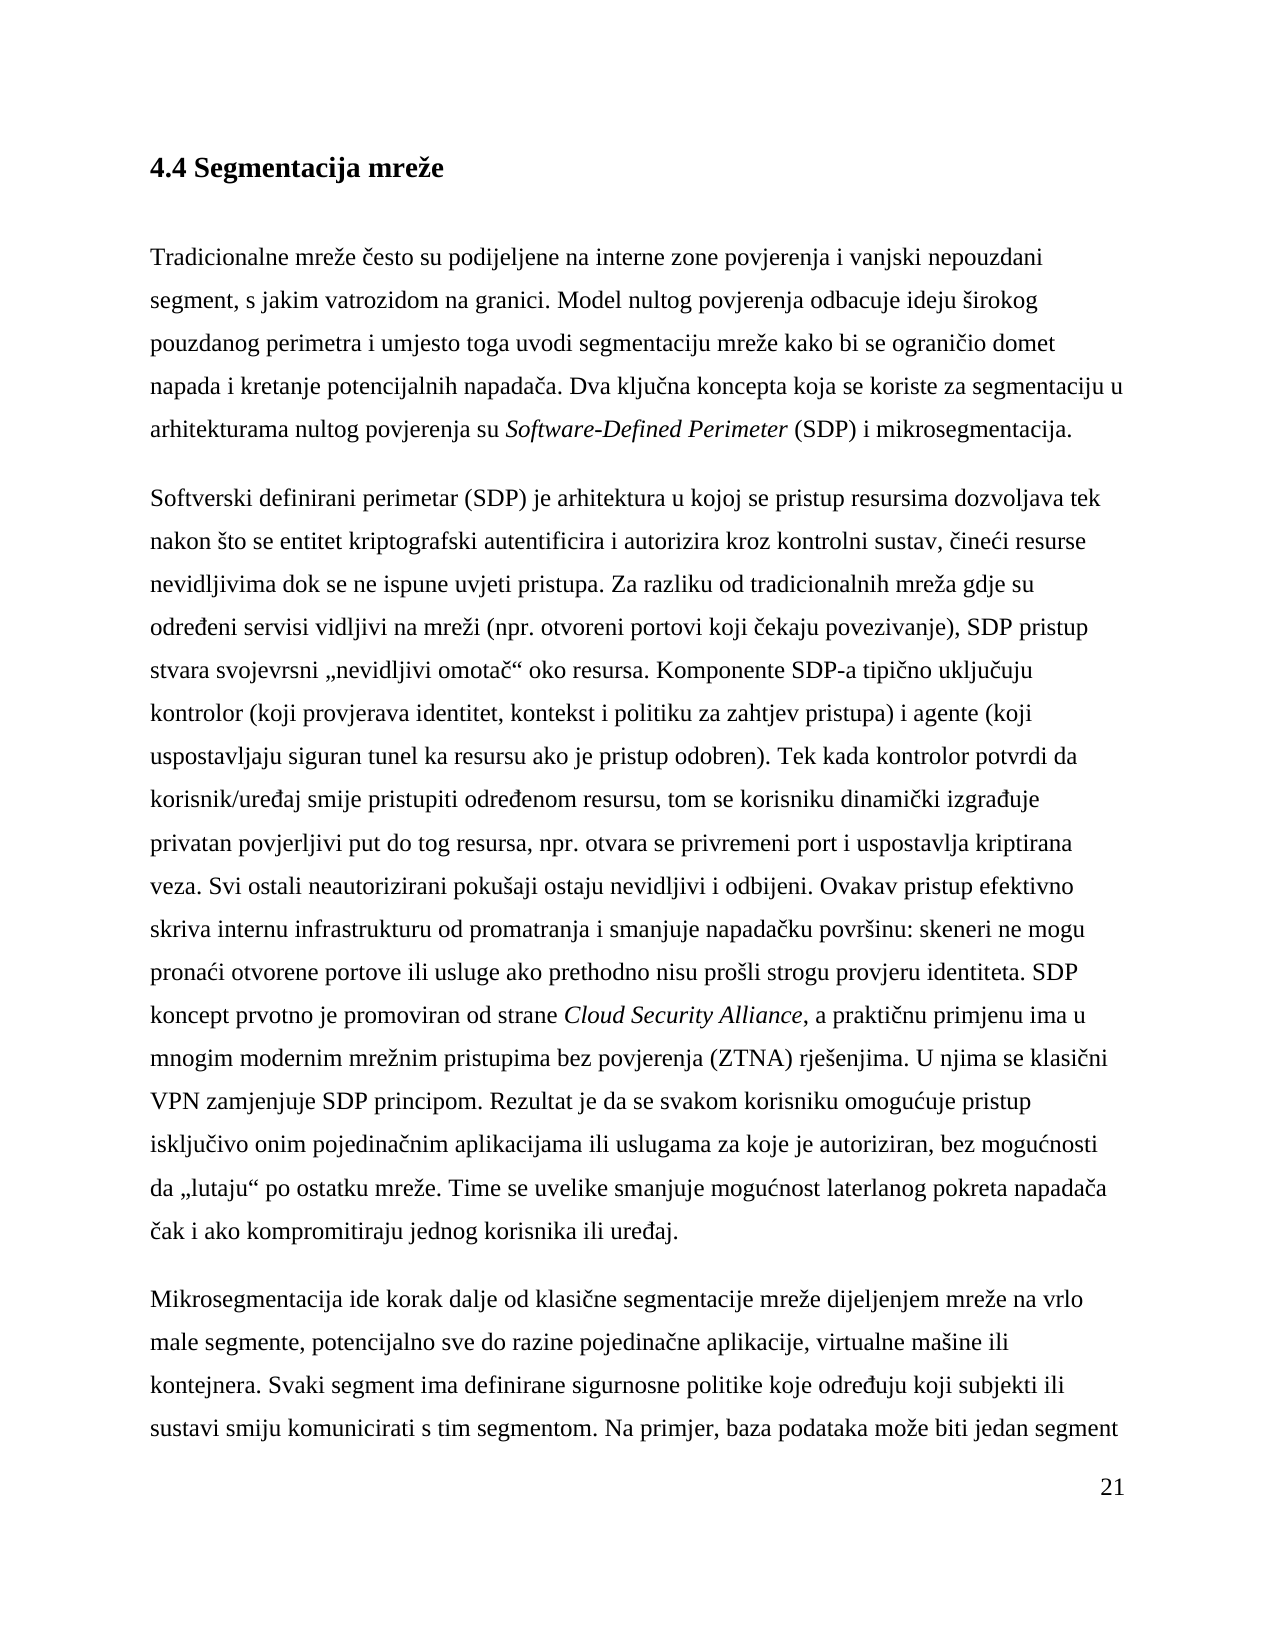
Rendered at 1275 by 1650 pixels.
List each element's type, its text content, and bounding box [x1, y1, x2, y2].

text Softverski definirani perimetar (SDP) je arhitektura u kojoj se pristup resursima dozvoljava tek nakon što se entitet kriptografski autentificira i autorizira kroz kontrolni sustav, čineći resurse nevidljivima dok se ne ispune uvjeti pristupa. Za razliku od tradicionalnih mreža gdje su određeni servisi vidljivi na mreži (npr. otvoreni portovi koji čekaju povezivanje), SDP pristup stvara svojevrsni „nevidljivi omotač“ oko resursa. Komponente SDP-a tipično uključuju kontrolor (koji provjerava identitet, kontekst i politiku za zahtjev pristupa) i agente (koji uspostavljaju siguran tunel ka resursu ako je pristup odobren). Tek kada kontrolor potvrdi da korisnik/uređaj smije pristupiti određenom resursu, tom se korisniku dinamički izgrađuje privatan povjerljivi put do tog resursa, npr. otvara se privremeni port i uspostavlja kriptirana veza. Svi ostali neautorizirani pokušaji ostaju nevidljivi i odbijeni. Ovakav pristup efektivno skriva internu infrastrukturu od promatranja i smanjuje napadačku površinu: skeneri ne mogu pronaći otvorene portove ili usluge ako prethodno nisu prošli strogu provjeru identiteta. SDP koncept prvotno je promoviran od strane Cloud Security Alliance, a praktičnu primjenu ima u mnogim modernim mrežnim pristupima bez povjerenja (ZTNA) rješenjima. U njima se klasični VPN zamjenjuje SDP principom. Rezultat je da se svakom korisniku omogućuje pristup isključivo onim pojedinačnim aplikacijama ili uslugama za koje je autoriziran, bez mogućnosti da „lutaju“ po ostatku mreže. Time se uvelike smanjuje mogućnost laterlanog pokreta napadača čak i ako kompromitiraju jednog korisnika ili uređaj. [150, 483, 1125, 1244]
text Tradicionalne mreže često su podijeljene na interne zone povjerenja i vanjski nepouzdani segment, s jakim vatrozidom na granici. Model nultog povjerenja odbacuje ideju širokog pouzdanog perimetra i umjesto toga uvodi segmentaciju mreže kako bi se ograničio domet napada i kretanje potencijalnih napadača. Dva ključna koncepta koja se koriste za segmentaciju u arhitekturama nultog povjerenja su Software-Defined Perimeter (SDP) i mikrosegmentacija. [150, 242, 1125, 443]
subtitle 4.4 Segmentacija mreže [150, 150, 1125, 183]
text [150, 1284, 1125, 1442]
